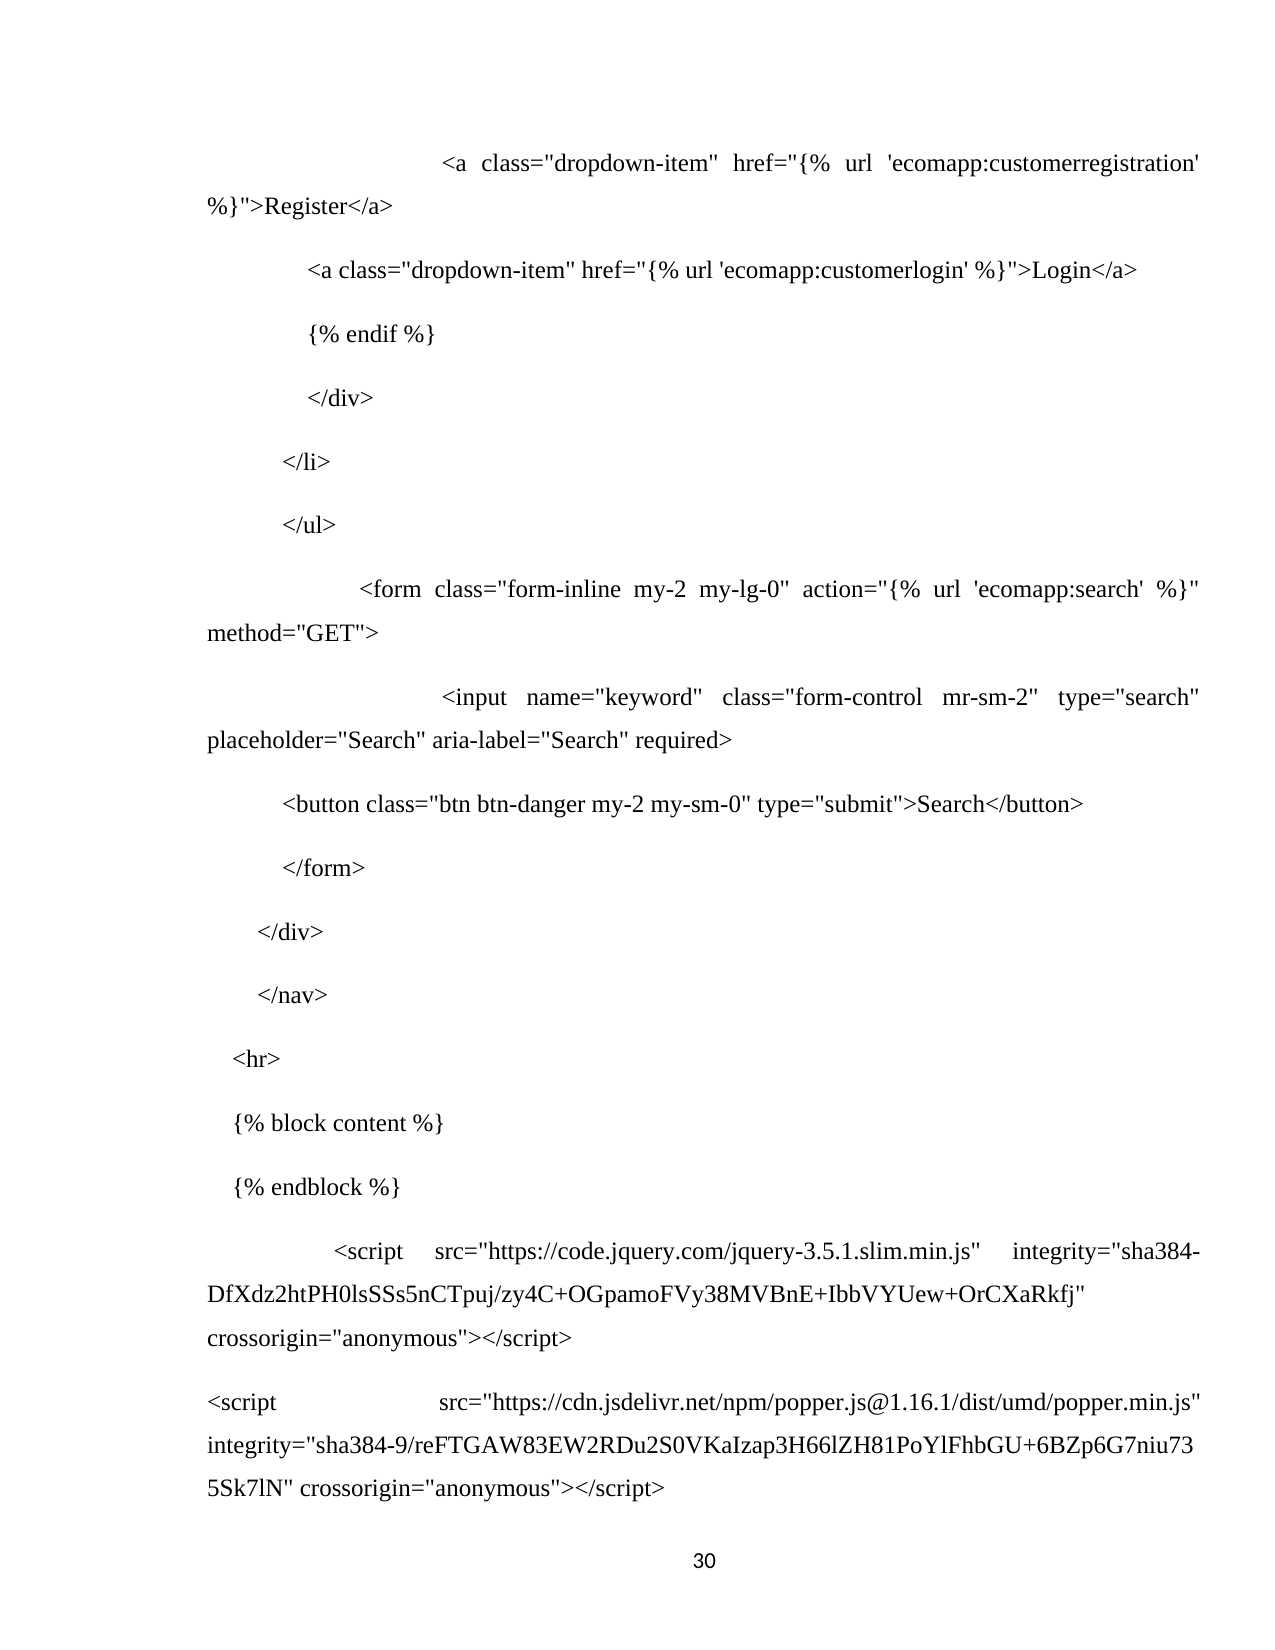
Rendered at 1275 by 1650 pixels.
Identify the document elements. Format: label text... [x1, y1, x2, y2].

text <button class="btn btn-danger my-2 my-sm-0" type="submit">Search</button> [207, 789, 1201, 817]
text <a class="dropdown-item" href="{% url 'ecomapp:customerregistration' %}">Register</a> [207, 148, 1201, 219]
text </nav> [207, 981, 1201, 1009]
text <script src="https://code.jquery.com/jquery-3.5.1.slim.min.js" integrity="sha384-DfXdz2htPH0lsSSs5nCTpuj/zy4C+OGpamoFVy38MVBnE+IbbVYUew+OrCXaRkfj" crossorigin="anonymous"></script> [207, 1236, 1201, 1351]
text <input name="keyword" class="form-control mr-sm-2" type="search" placeholder="Search" aria-label="Search" required> [207, 682, 1201, 753]
text <script src="https://cdn.jsdelivr.net/npm/popper.js@1.16.1/dist/umd/popper.min.js" integrity="sha384-9/reFTGAW83EW2RDu2S0VKaIzap3H66lZH81PoYlFhbGU+6BZp6G7niu735Sk7lN" crossorigin="anonymous"></script> [207, 1387, 1201, 1502]
text {% endblock %} [207, 1172, 1201, 1201]
text {% endif %} [207, 319, 1201, 347]
text </div> [207, 383, 1201, 411]
text <form class="form-inline my-2 my-lg-0" action="{% url 'ecomapp:search' %}" method="GET"> [207, 574, 1201, 646]
text <a class="dropdown-item" href="{% url 'ecomapp:customerlogin' %}">Login</a> [207, 255, 1201, 283]
text </div> [207, 917, 1201, 945]
text <hr> [207, 1044, 1201, 1073]
text </ul> [207, 511, 1201, 539]
text </li> [207, 447, 1201, 475]
text {% block content %} [207, 1108, 1201, 1137]
text </form> [207, 853, 1201, 881]
